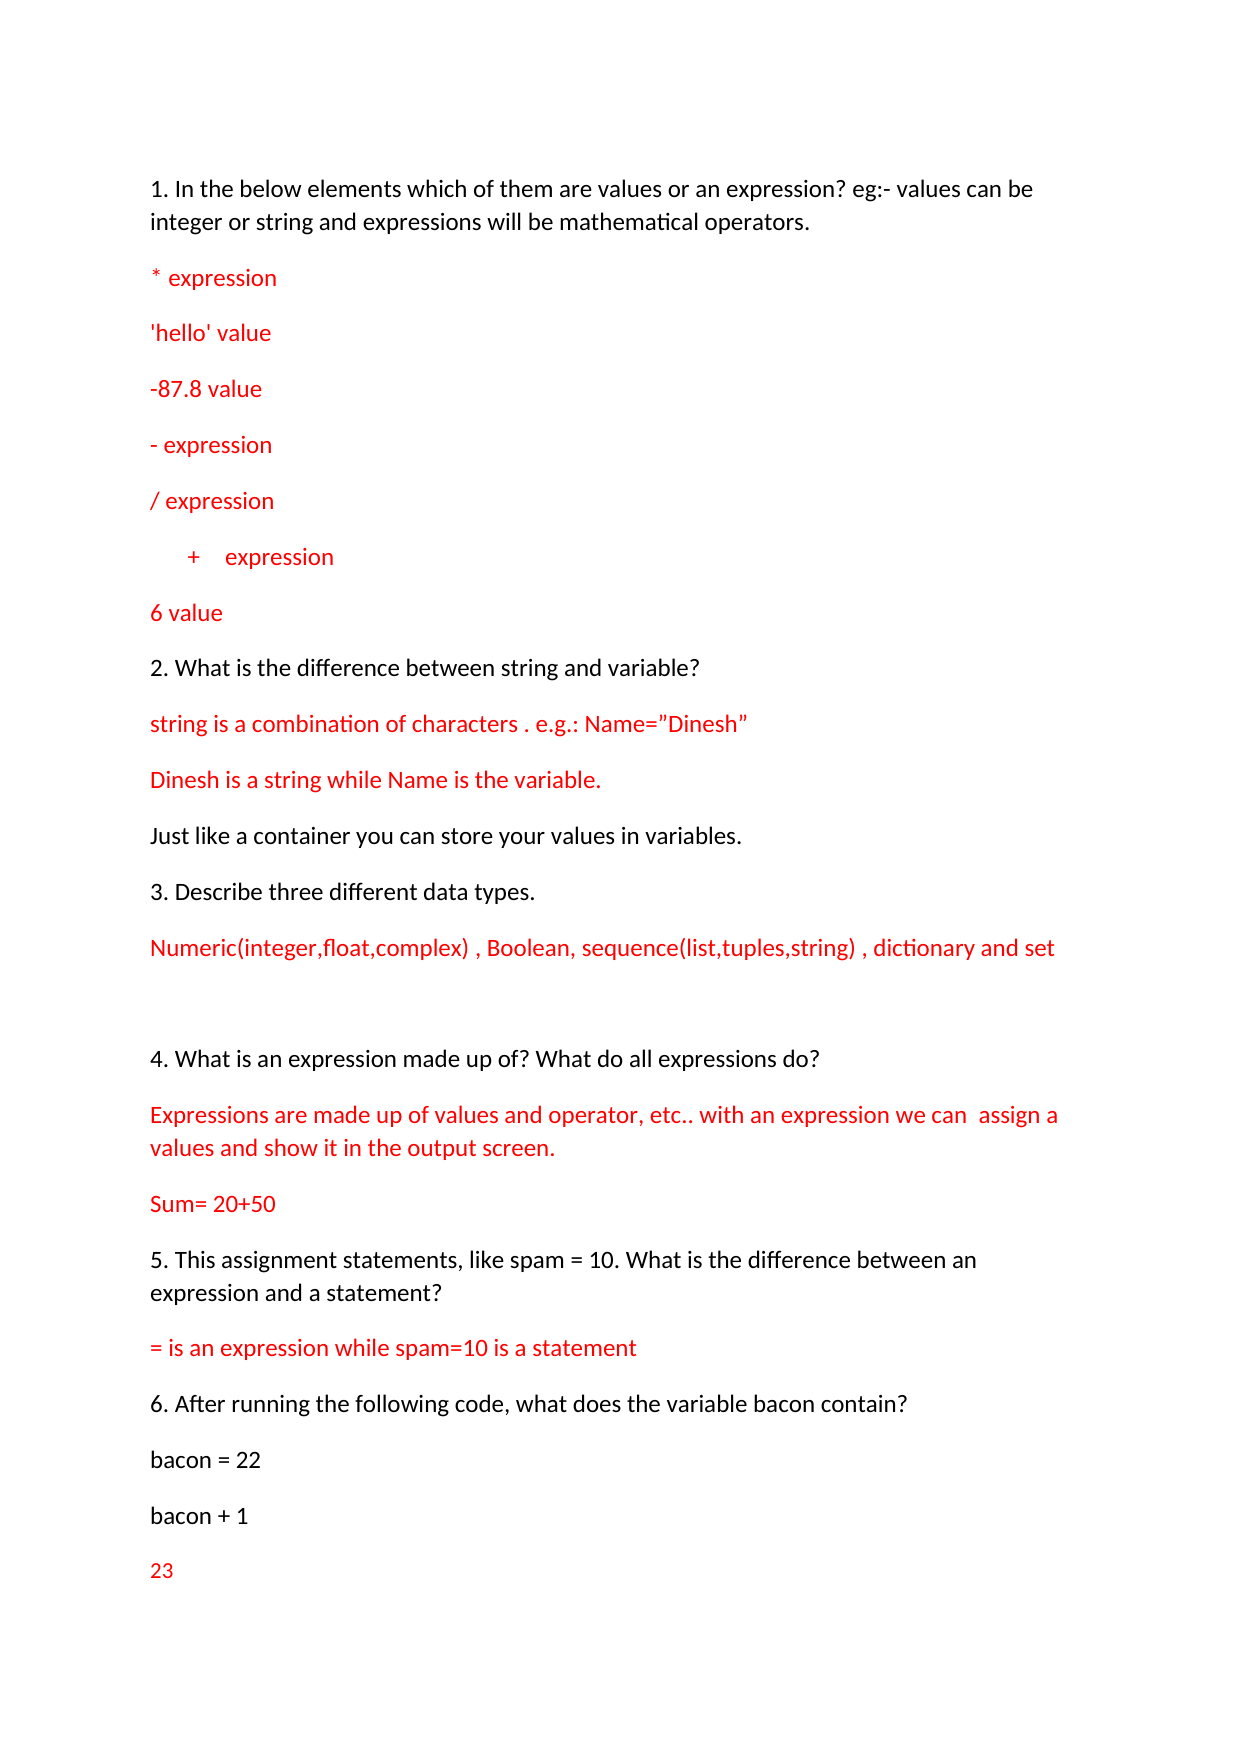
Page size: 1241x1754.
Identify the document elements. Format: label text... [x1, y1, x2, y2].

text -87.8 value [150, 373, 1090, 404]
text - expression [150, 429, 1090, 460]
text 5. This assignment statements, like spam = 10. What is the difference between an expression and a statement? [150, 1244, 1090, 1307]
text 6 value [150, 597, 1090, 627]
text bacon = 22 [150, 1444, 1090, 1475]
text 4. What is an expression made up of? What do all expressions do? [150, 1043, 1090, 1074]
text Sum= 20+50 [150, 1188, 1090, 1218]
text = is an expression while spam=10 is a statement [150, 1332, 1090, 1363]
list expression [187, 541, 1090, 571]
text Dinesh is a string while Name is the variable. [150, 764, 1090, 795]
text 6. After running the following code, what does the variable bacon contain? [150, 1388, 1090, 1419]
text Numeric(integer,float,complex) , Boolean, sequence(list,tuples,string) , dictionary and set [150, 932, 1090, 962]
text * expression [150, 262, 1090, 292]
text / expression [150, 485, 1090, 516]
text 3. Describe three different data types. [150, 876, 1090, 906]
text 2. What is the difference between string and variable? [150, 652, 1090, 683]
text 1. In the below elements which of them are values or an expression? eg:- values can be integer or string and expressions will be mathematical operators. [150, 173, 1090, 236]
text Just like a container you can store your values in variables. [150, 820, 1090, 851]
text 'hello' value [150, 317, 1090, 348]
text string is a combination of characters . e.g.: Name=”Dinesh” [150, 708, 1090, 739]
text 23 [150, 1556, 1090, 1584]
text Expressions are made up of values and operator, etc.. with an expression we can assign a values and show it in the output screen. [150, 1099, 1090, 1163]
text bacon + 1 [150, 1500, 1090, 1531]
